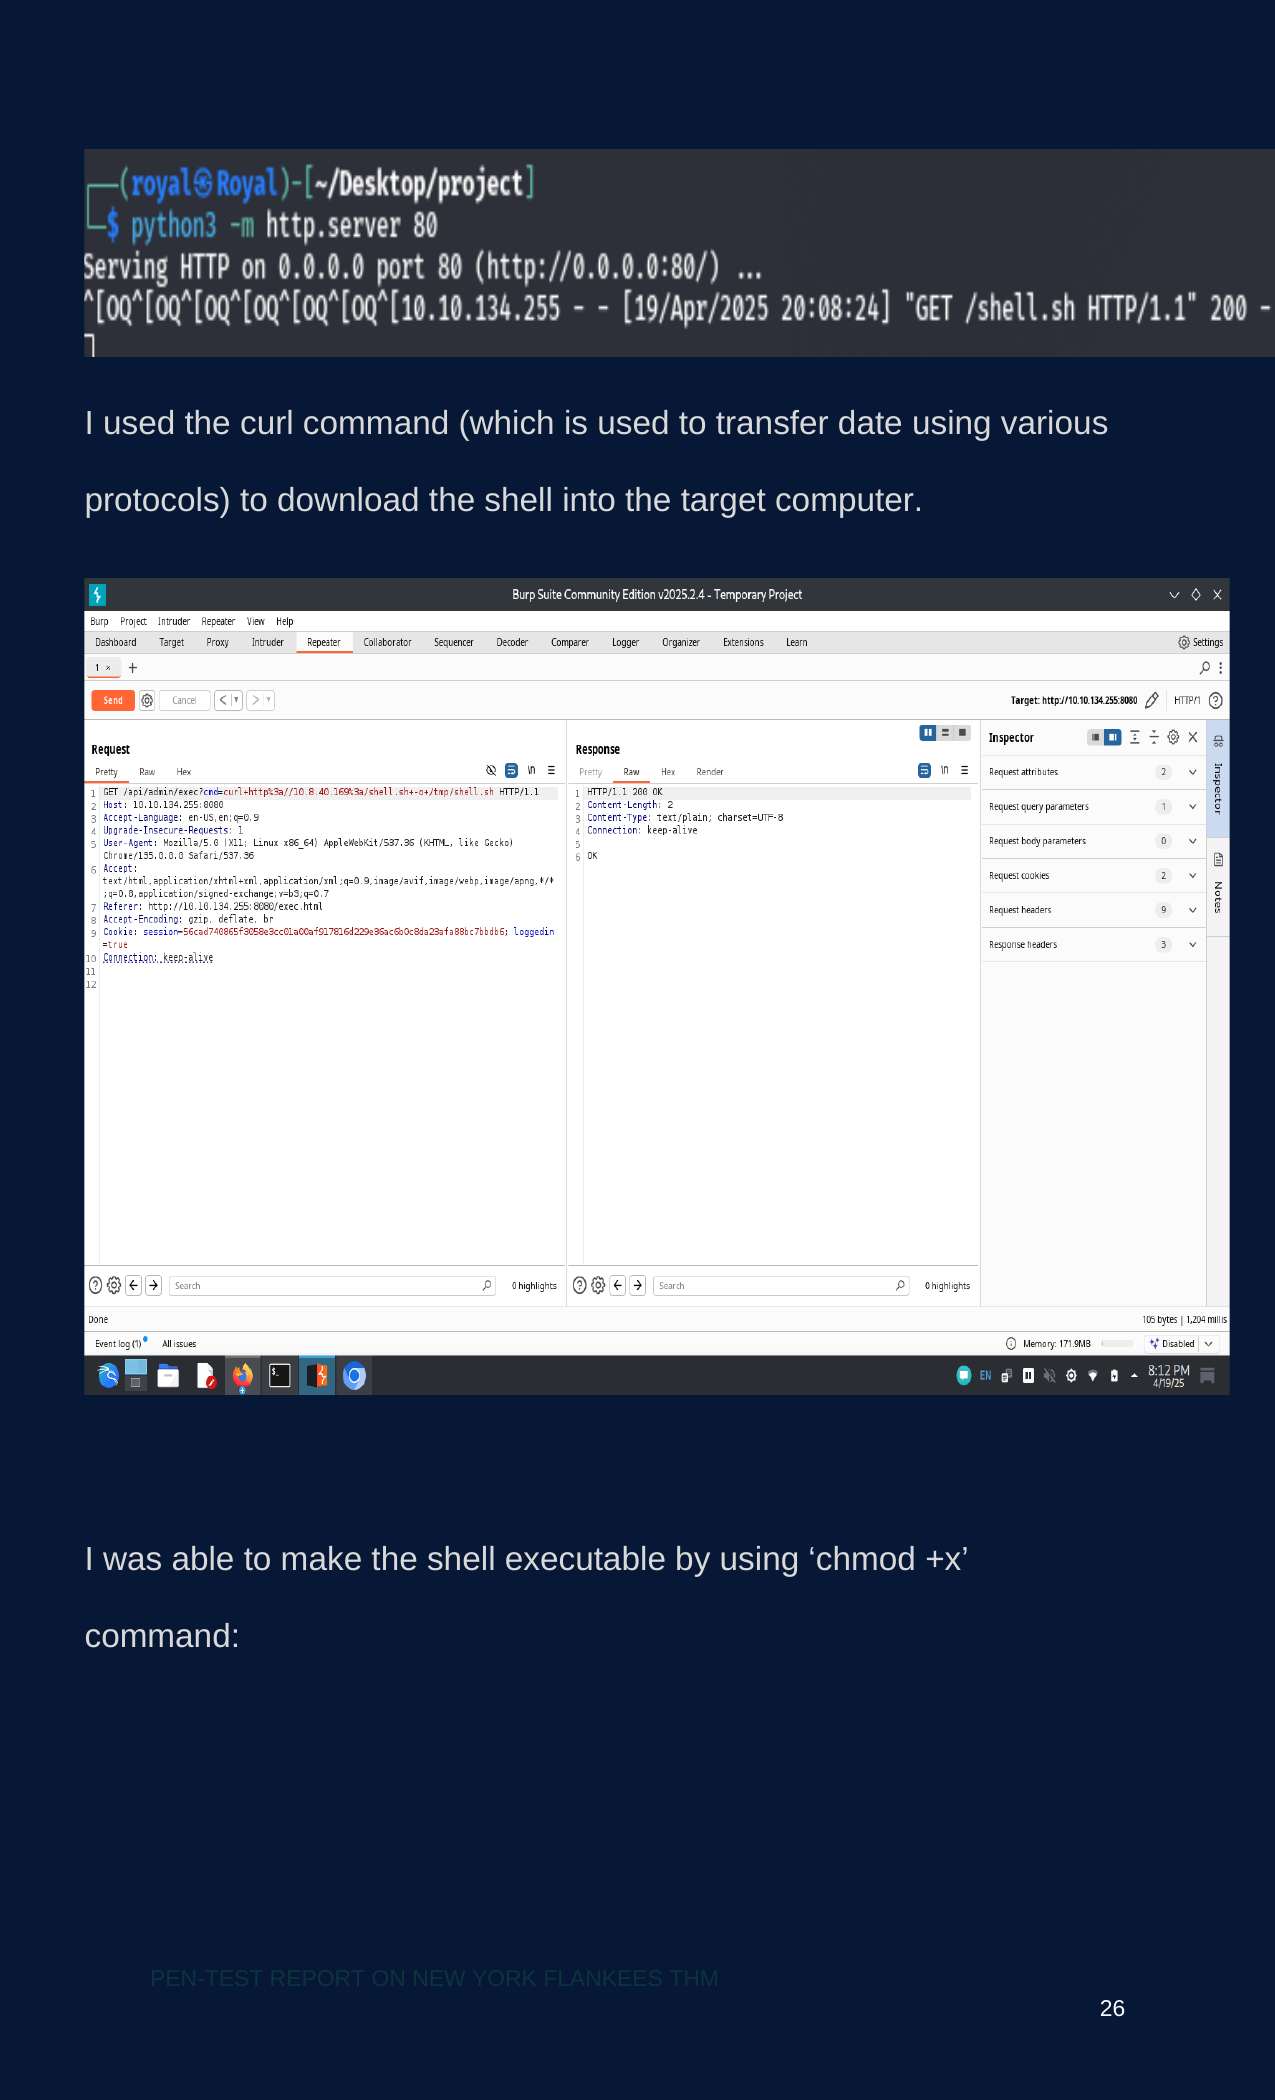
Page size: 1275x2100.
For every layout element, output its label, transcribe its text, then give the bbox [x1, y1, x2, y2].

picture [84, 149, 1275, 357]
picture [84, 578, 1230, 1395]
text I used the curl command (which is used to transfer date using various protocols) to download the shell into the target computer. [84, 403, 1125, 519]
text I was able to make the shell executable by using ‘chmod +x’ command: [84, 1539, 1125, 1654]
